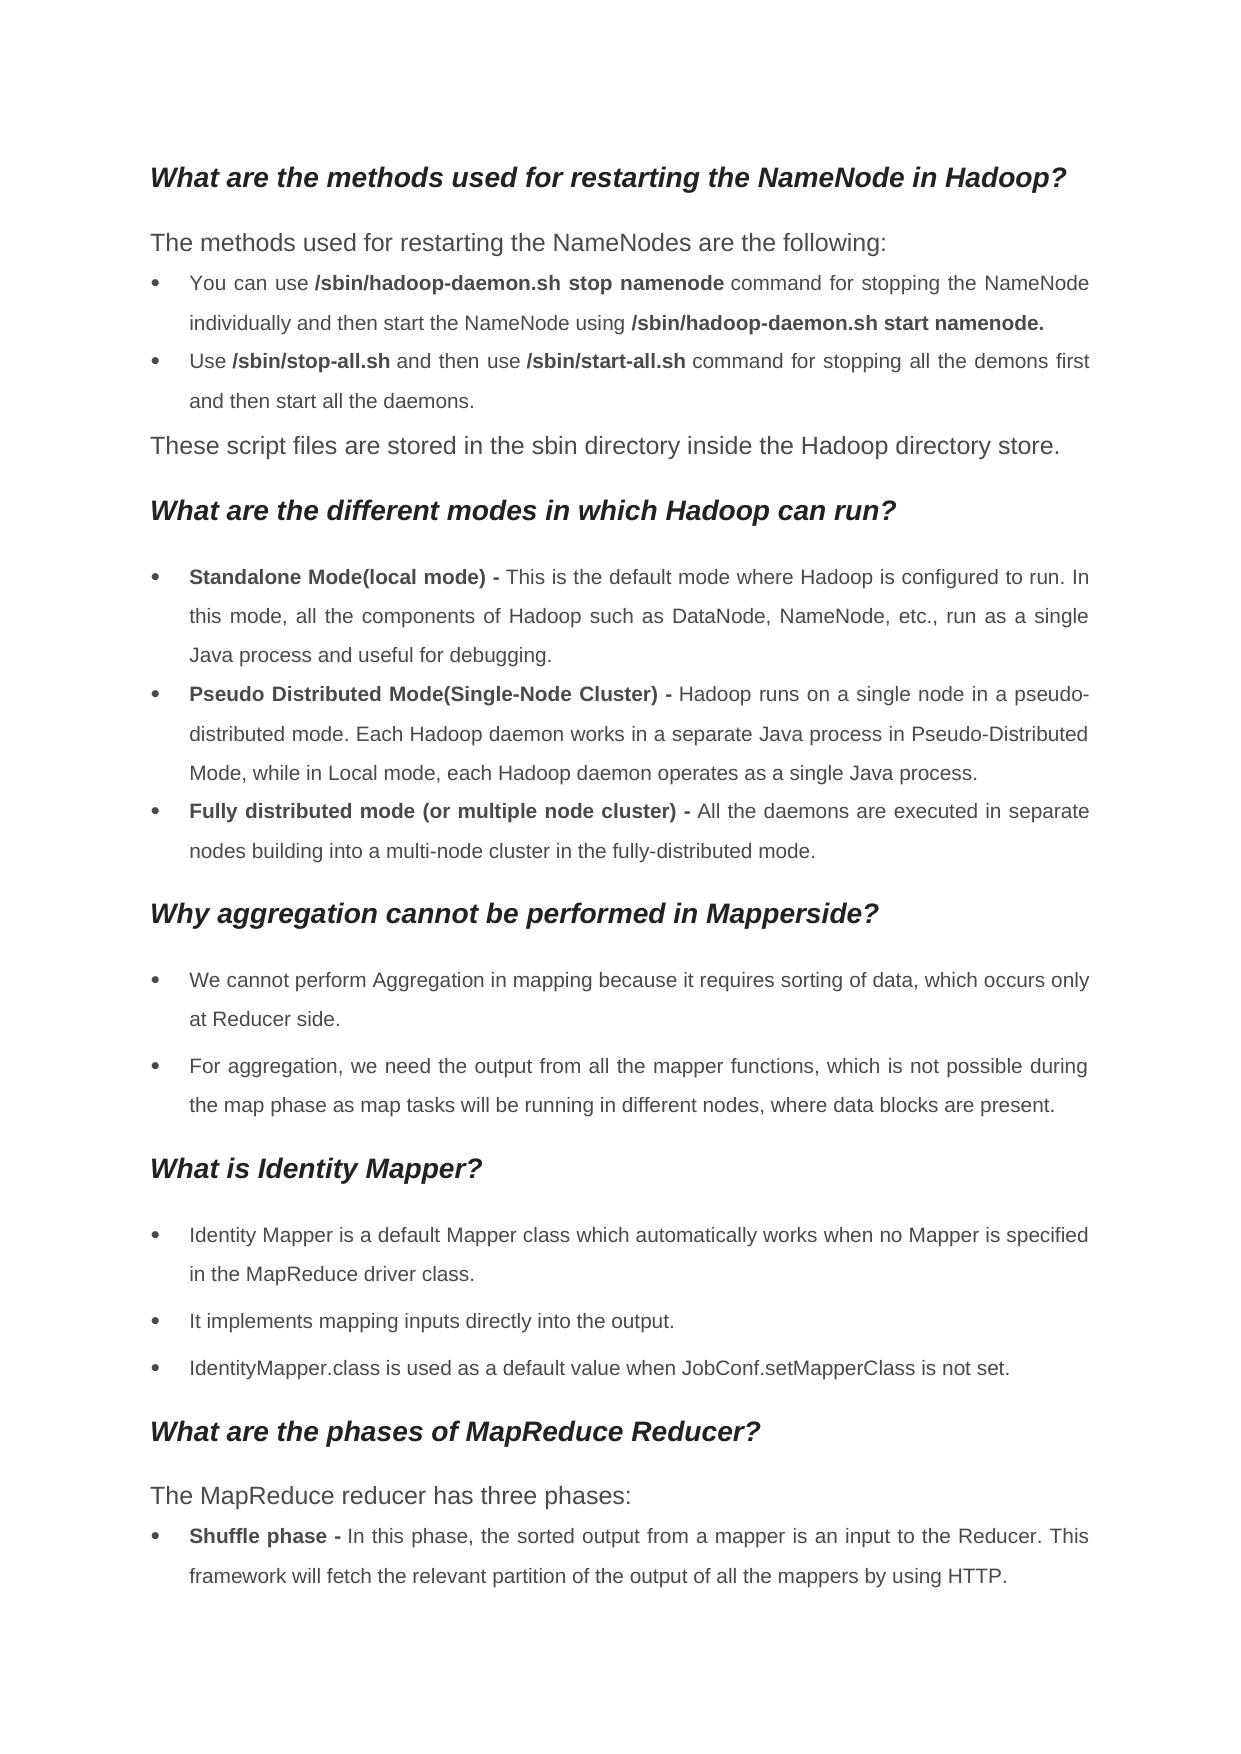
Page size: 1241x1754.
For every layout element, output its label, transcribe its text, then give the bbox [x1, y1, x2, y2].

text These script files are stored in the sbin directory inside the Hadoop directory store. [150, 420, 1090, 459]
text The MapReduce reducer has three phases: [150, 1470, 1090, 1509]
text The methods used for restarting the NameNodes are the following: [150, 217, 1090, 256]
subtitle What are the phases of MapReduce Reducer? [150, 1403, 1090, 1447]
list Identity Mapper is a default Mapper class which automatically works when no Mapper is specified in the MapReduce driver class. [152, 1208, 1090, 1286]
list Shuffle phase - In this phase, the sorted output from a mapper is an input to the Reducer. This framework will fetch the relevant partition of the output of all the mappers by using HTTP. [152, 1509, 1090, 1587]
list For aggregation, we need the output from all the mapper functions, which is not possible during the map phase as map tasks will be running in different nodes, where data blocks are present. [152, 1039, 1090, 1117]
list IdentityMapper.class is used as a default value when JobConf.setMapperClass is not set. [152, 1341, 1090, 1380]
subtitle What are the different modes in which Hadoop can run? [150, 483, 1090, 527]
list Pseudo Distributed Mode(Single-Node Cluster) - Hadoop runs on a single node in a pseudo-distributed mode. Each Hadoop daemon works in a separate Java process in Pseudo-Distributed Mode, while in Local mode, each Hadoop daemon operates as a single Java process. [152, 667, 1090, 784]
subtitle What is Identity Mapper? [150, 1141, 1090, 1184]
list You can use /sbin/hadoop-daemon.sh stop namenode command for stopping the NameNode individually and then start the NameNode using /sbin/hadoop-daemon.sh start namenode. [152, 256, 1090, 334]
list Use /sbin/stop-all.sh and then use /sbin/start-all.sh command for stopping all the demons first and then start all the daemons. [152, 334, 1090, 412]
list Fully distributed mode (or multiple node cluster) - All the daemons are executed in separate nodes building into a multi-node cluster in the fully-distributed mode. [152, 784, 1090, 862]
list It implements mapping inputs directly into the output. [152, 1294, 1090, 1333]
subtitle What are the methods used for restarting the NameNode in Hadoop? [150, 150, 1090, 194]
list We cannot perform Aggregation in mapping because it requires sorting of data, which occurs only at Reducer side. [152, 953, 1090, 1031]
list Standalone Mode(local mode) - This is the default mode where Hadoop is configured to run. In this mode, all the components of Hadoop such as DataNode, NameNode, etc., run as a single Java process and useful for debugging. [152, 550, 1090, 667]
subtitle Why aggregation cannot be performed in Mapperside? [150, 886, 1090, 930]
